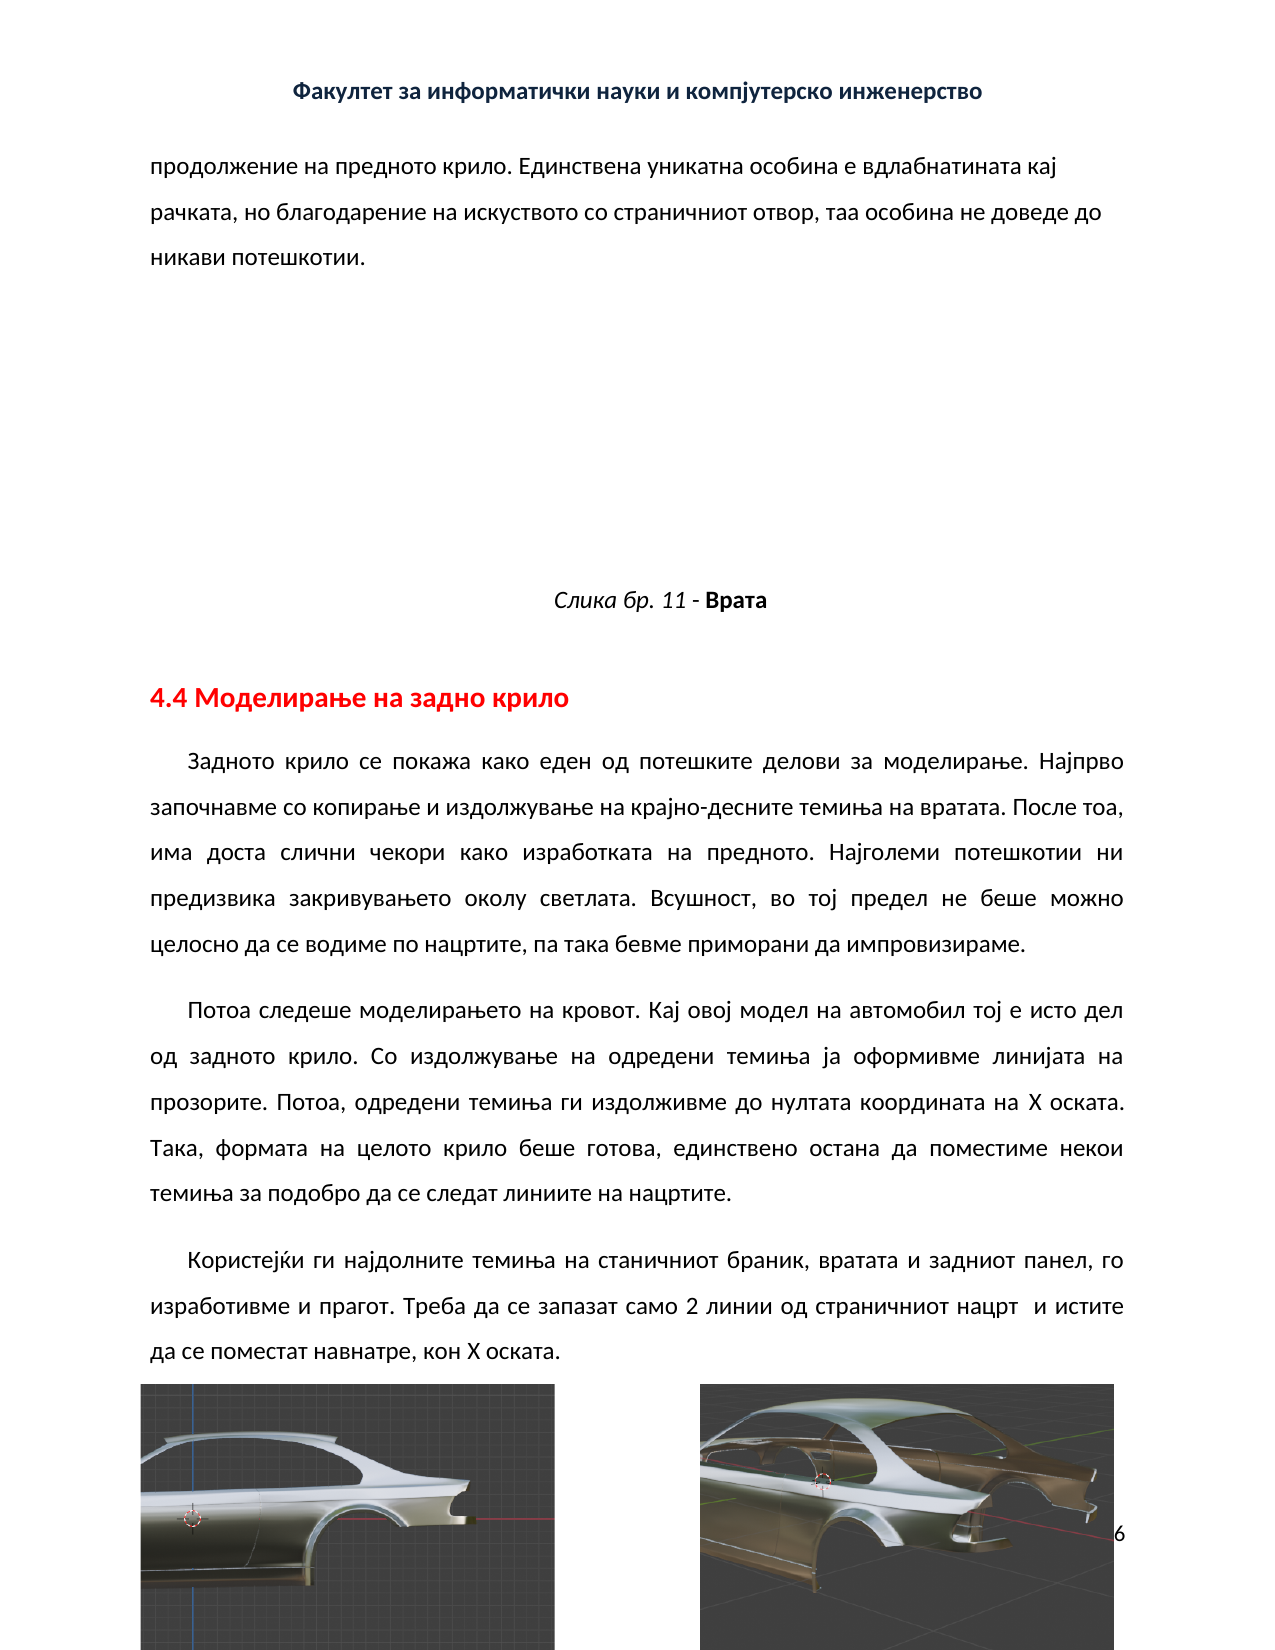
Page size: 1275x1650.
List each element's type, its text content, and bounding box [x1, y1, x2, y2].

text Потоа следеше моделирањето на кровот. Кај овој модел на автомобил тој е исто дел од задното крило. Со издолжување на одредени темиња ја оформивме линијата на прозорите. Потоа, одредени темиња ги издолживме до нултата координата на X оската. Така, формата на целото крило беше готова, единствено остана да поместиме некои темиња за подобро да се следат линиите на нацртите. [150, 994, 1125, 1208]
picture [140, 1384, 555, 1650]
text Задното крило се покажа како еден од потешките делови за моделирање. Најпрво започнавме со копирање и издолжување на крајно-десните темиња на вратата. После тоа, има доста слични чекори како изработката на предното. Најголеми потешкотии ни предизвика закривувањето околу светлата. Всушност, во тој предел не беше можно целосно да се водиме по нацртите, па така бевме приморани да импровизираме. [150, 745, 1125, 958]
text Користејќи ги најдолните темиња на станичниот браник, вратата и задниот панел, го изработивме и прагот. Треба да се запазат само 2 линии од страничниот нацрт и истите да се поместат навнатре, кон X оската. [150, 1244, 1125, 1366]
subtitle Моделирање на задно крило [150, 679, 1125, 715]
picture [700, 1384, 1114, 1650]
